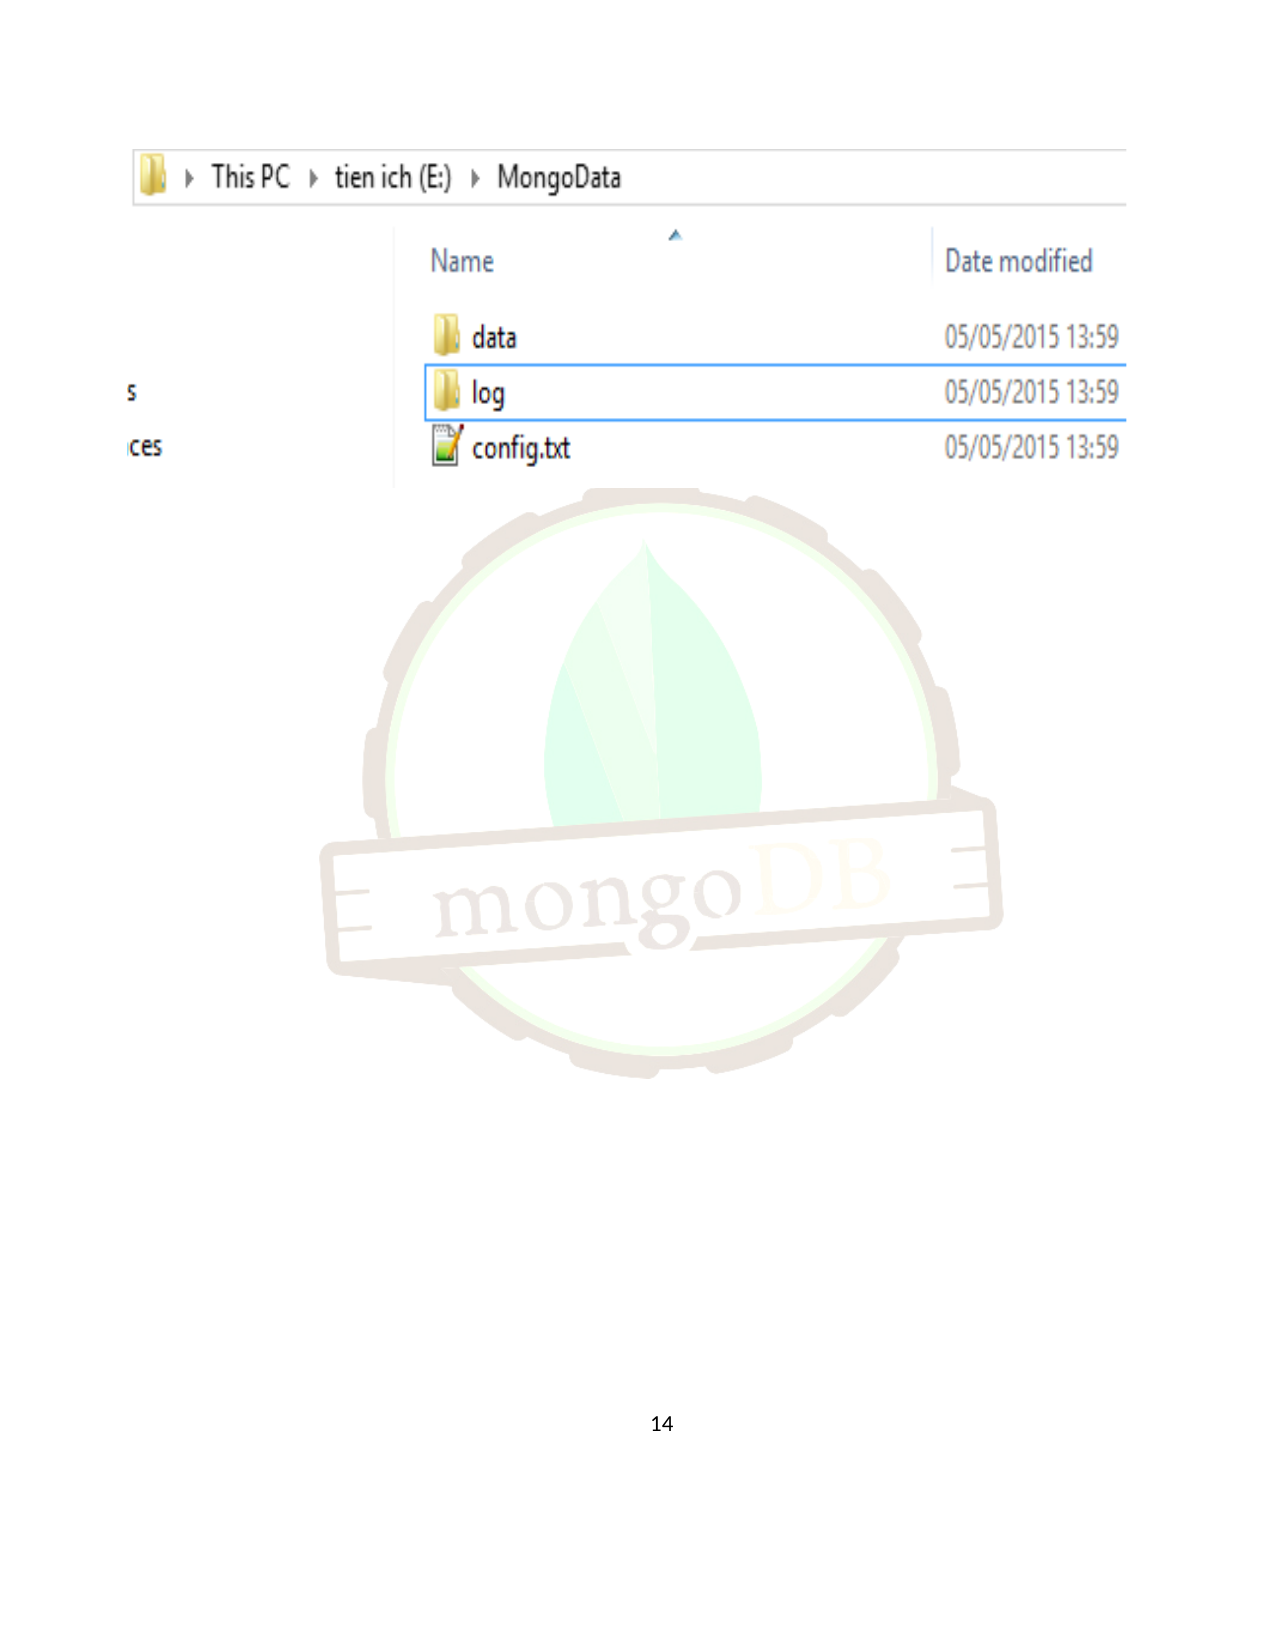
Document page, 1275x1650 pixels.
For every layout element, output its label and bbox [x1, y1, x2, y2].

picture [127, 149, 1127, 488]
